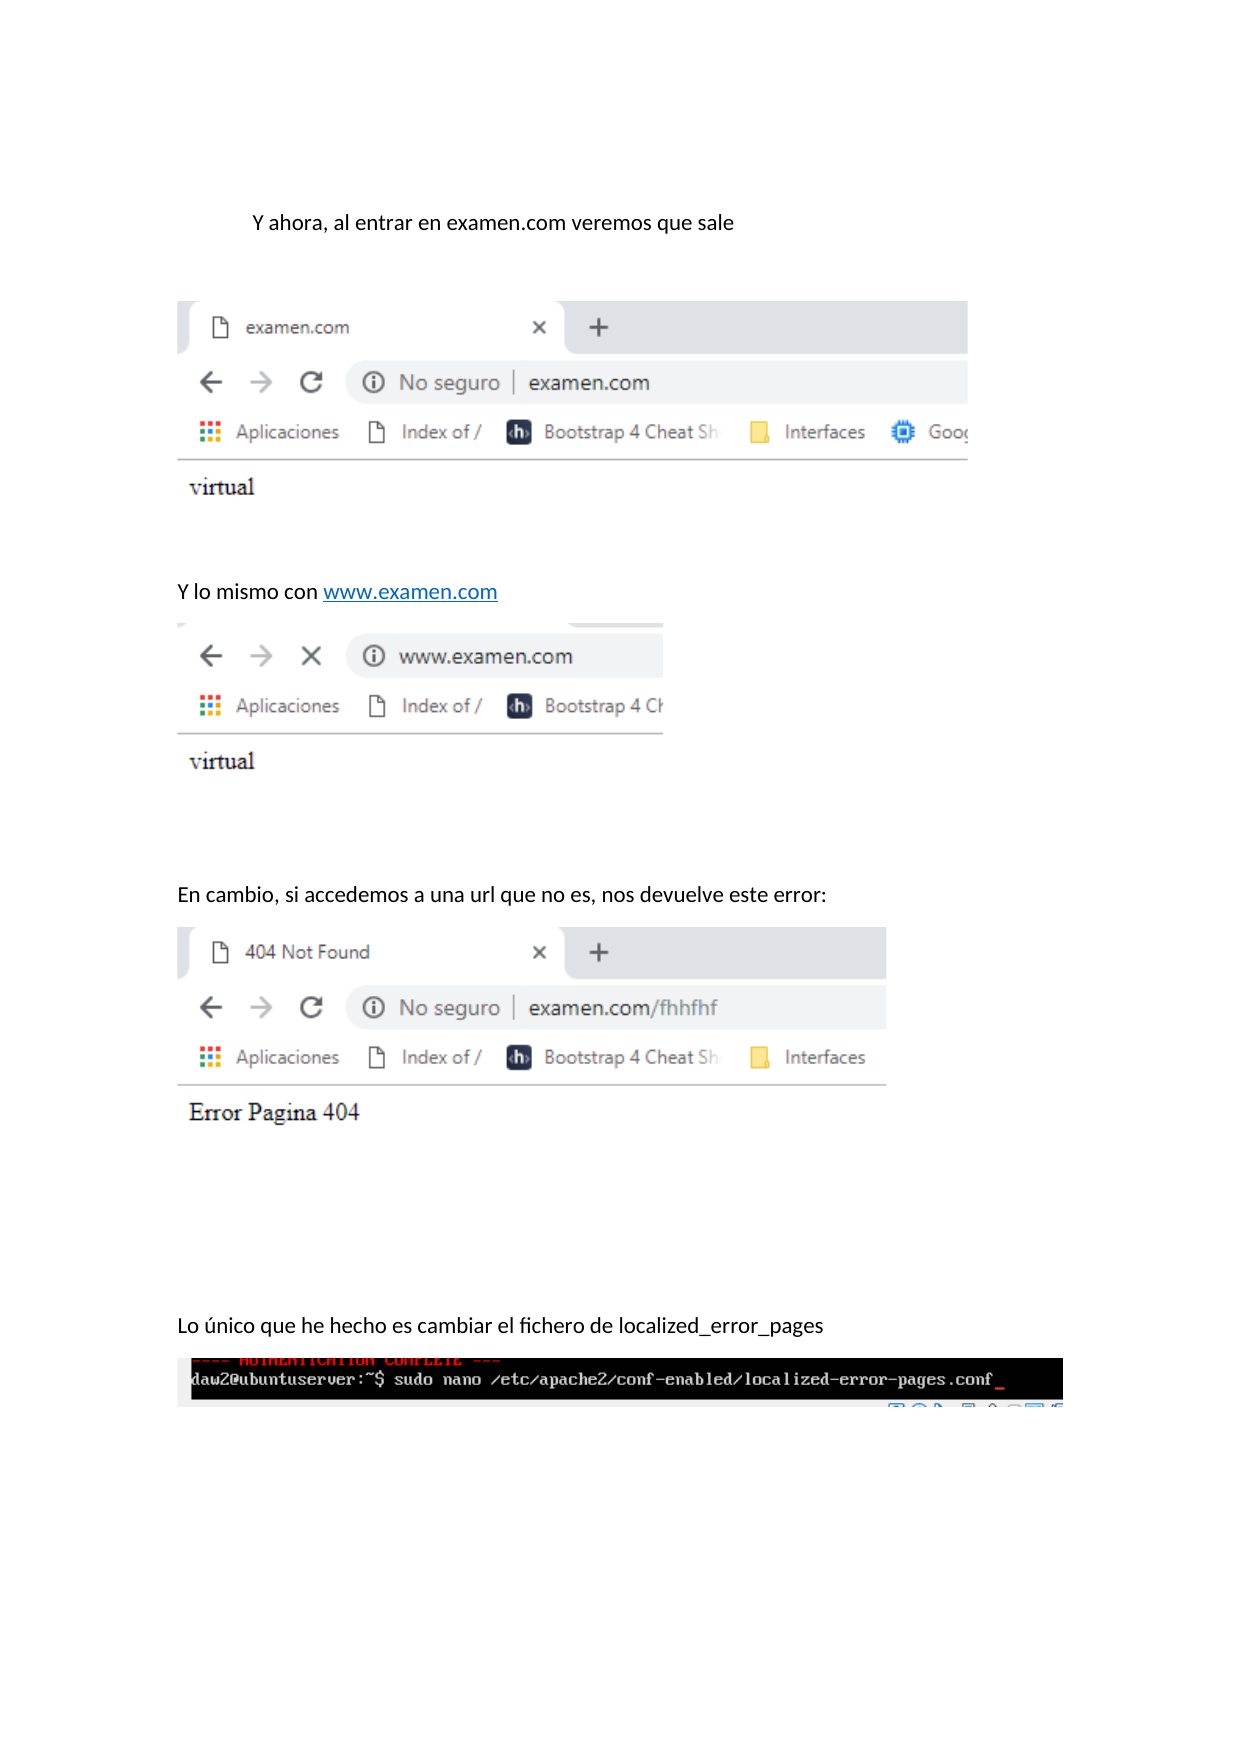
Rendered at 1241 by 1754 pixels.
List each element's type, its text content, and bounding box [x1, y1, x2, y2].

text Lo único que he hecho es cambiar el fichero de localized_error_pages [177, 1311, 1063, 1339]
text Y lo mismo con www.examen.com [177, 577, 1063, 605]
text En cambio, si accedemos a una url que no es, nos devuelve este error: [177, 880, 1063, 908]
list Y ahora, al entrar en examen.com veremos que sale [252, 208, 1063, 236]
picture [177, 623, 664, 862]
picture [177, 1358, 1063, 1407]
picture [177, 301, 968, 558]
picture [177, 927, 887, 1293]
